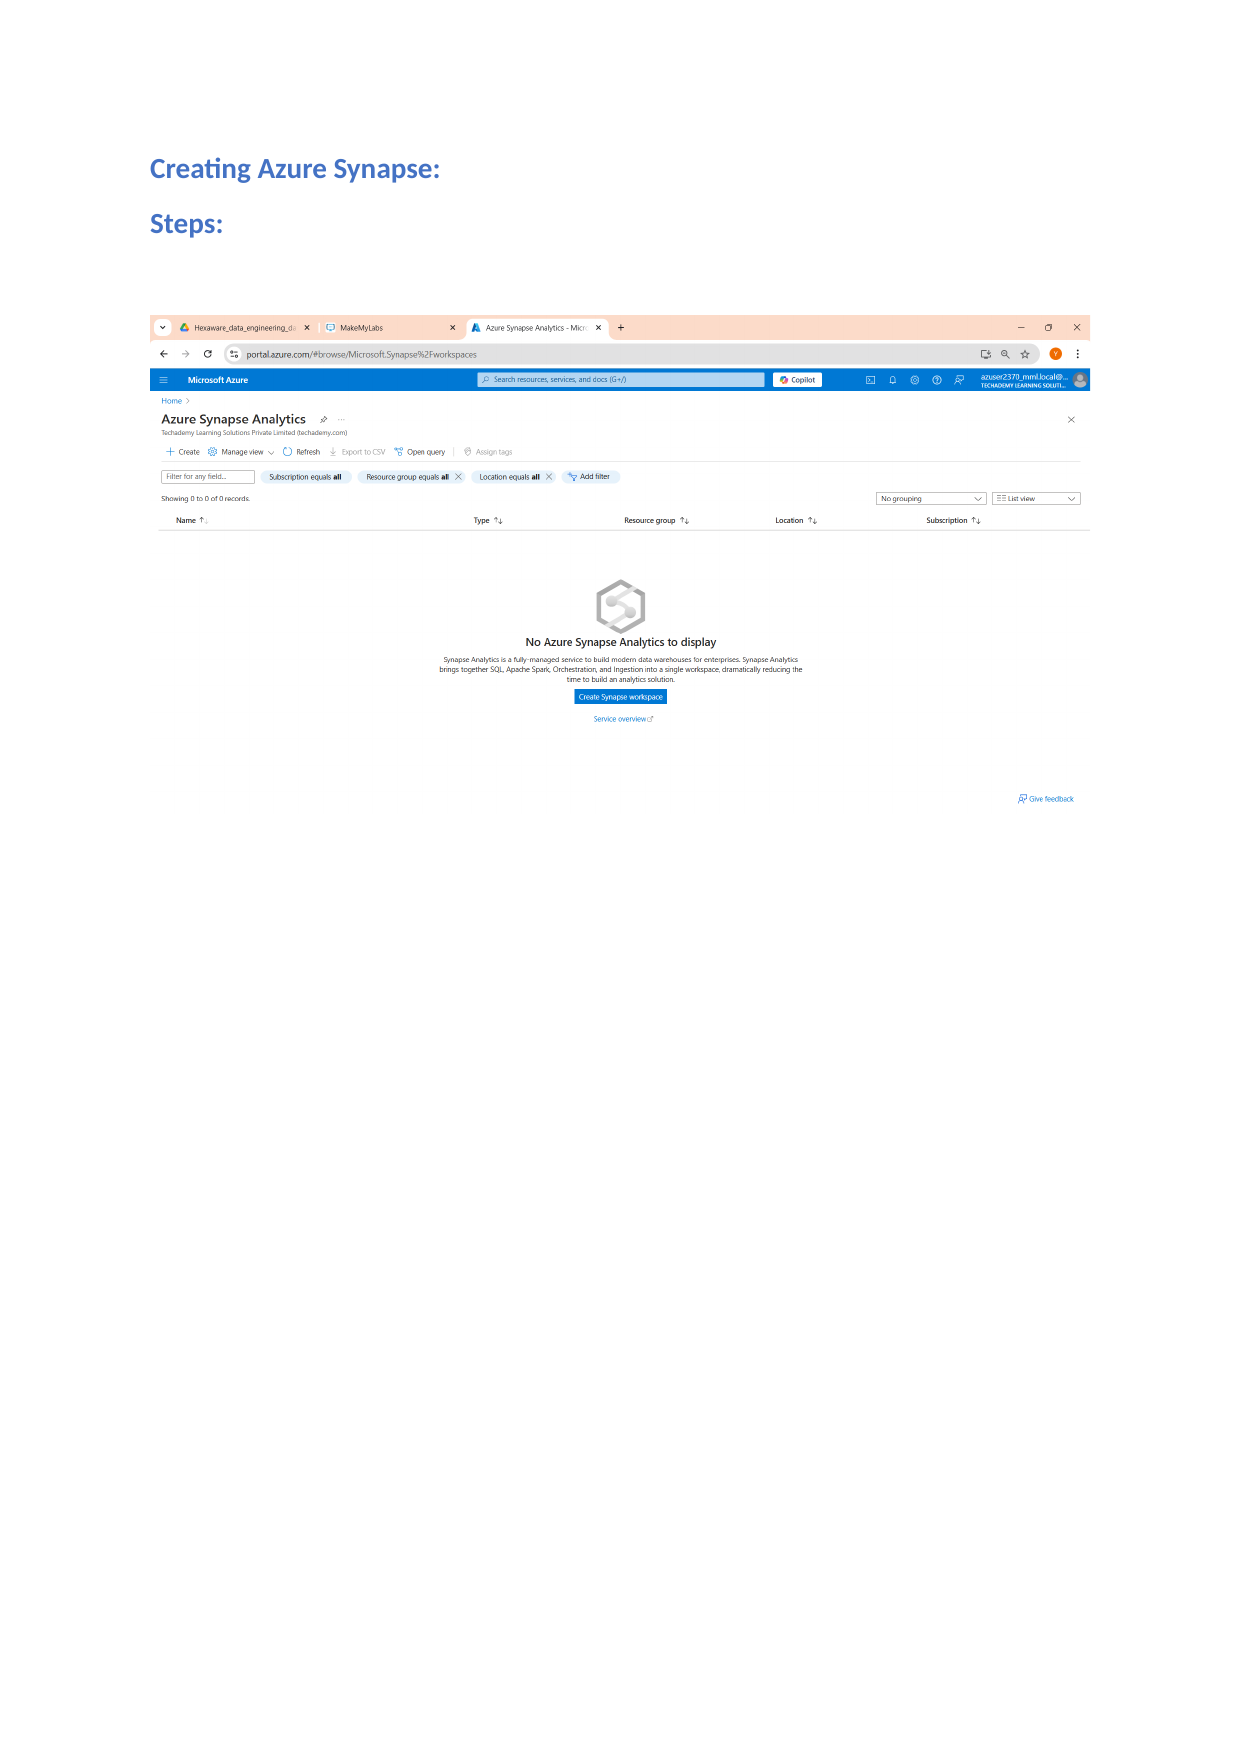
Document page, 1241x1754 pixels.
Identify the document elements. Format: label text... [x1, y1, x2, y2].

text Creating Azure Synapse: [150, 150, 1090, 186]
picture [150, 315, 1091, 814]
text Steps: [150, 205, 1090, 241]
